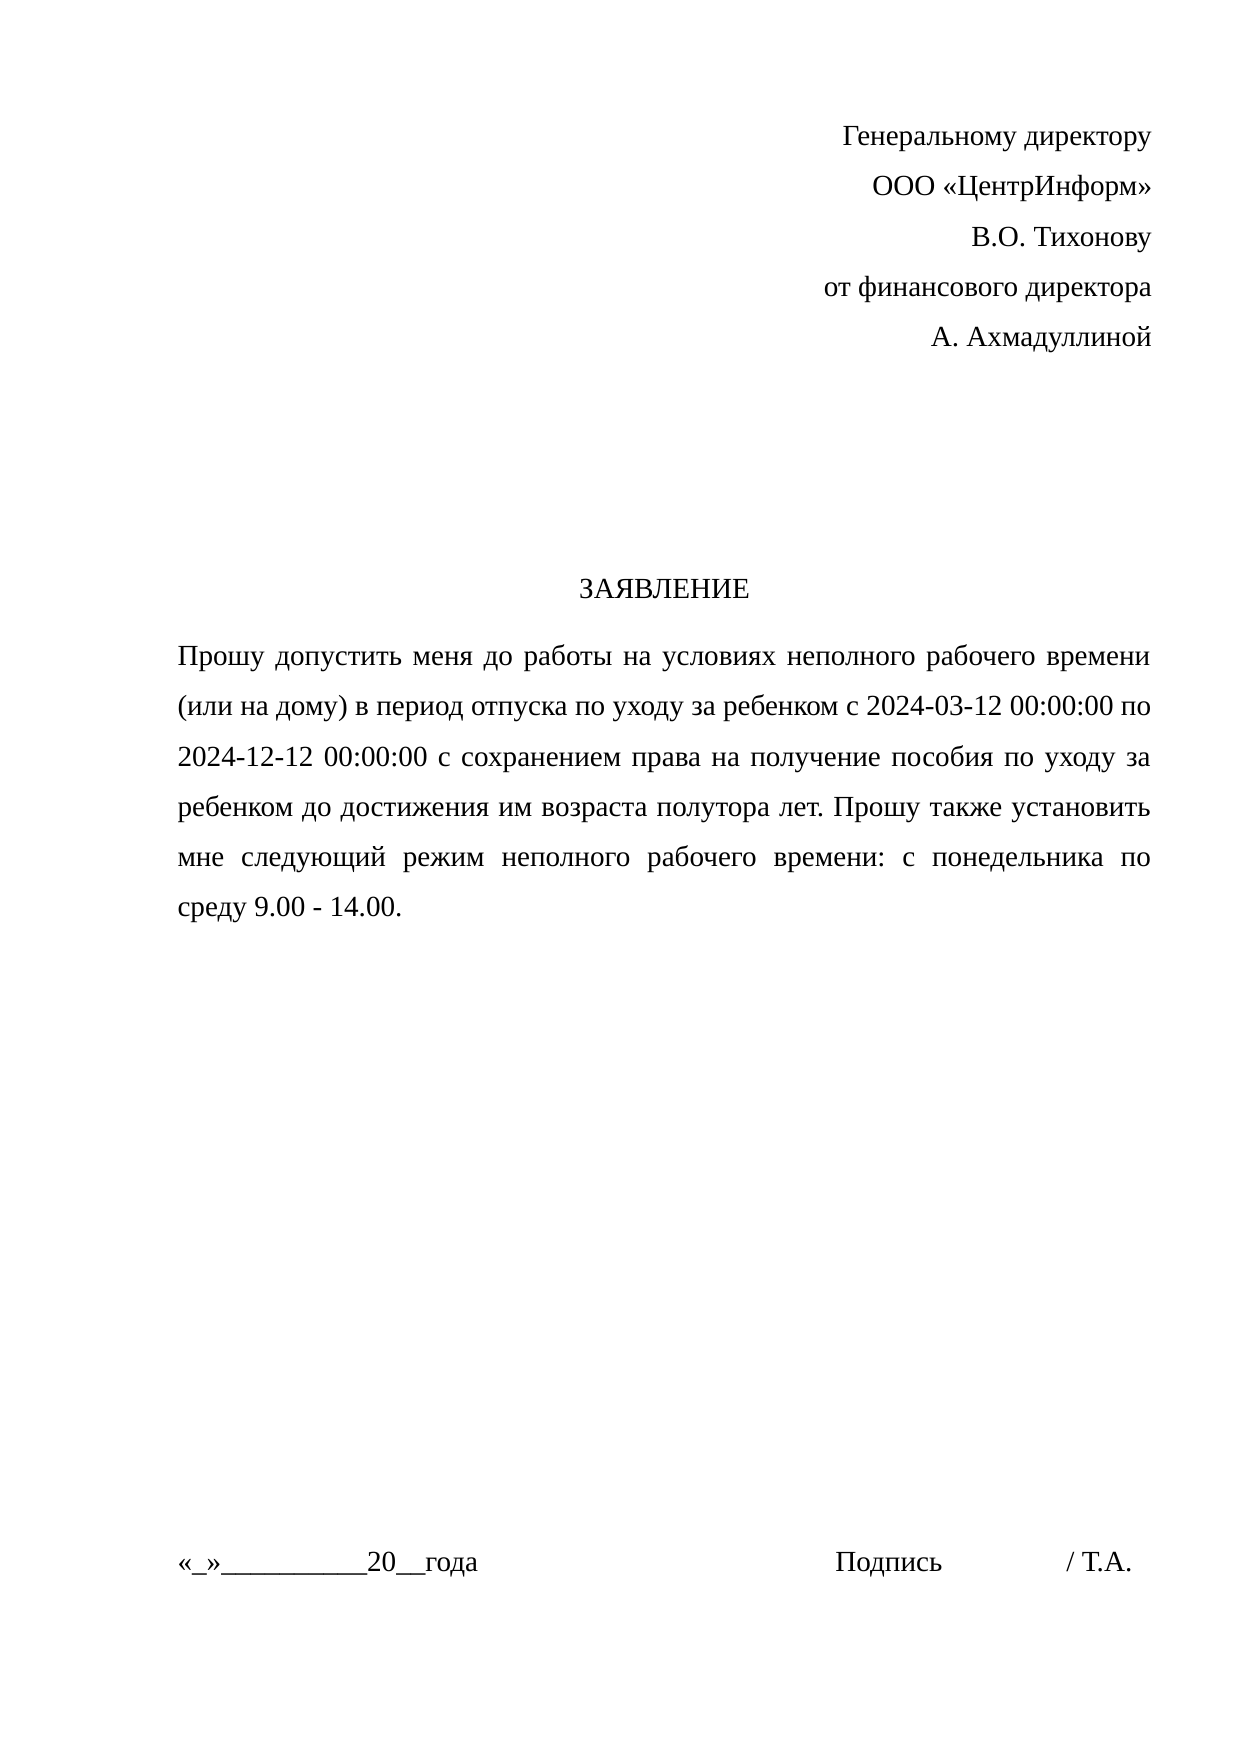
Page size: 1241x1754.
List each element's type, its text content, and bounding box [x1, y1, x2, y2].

subtitle ЗАЯВЛЕНИЕ [177, 571, 1152, 604]
subtitle Генеральному директору [177, 118, 1152, 152]
subtitle В.О. Тихонову [177, 219, 1152, 252]
subtitle от финансового директора [177, 269, 1152, 303]
subtitle Прошу допустить меня до работы на условиях неполного рабочего времени (или на дому) в период отпуска по уходу за ребенком с 2024-03-12 00:00:00 по 2024-12-12 00:00:00 с сохранением права на получение пособия по уходу за ребенком до достижения им возраста полутора лет. Прошу также установить мне следующий режим неполного рабочего времени: с понедельника по среду 9.00 - 14.00. [177, 638, 1152, 923]
subtitle ООО «ЦентрИнформ» [177, 168, 1152, 202]
subtitle «_»__________20__года Подпись / Т.А. [177, 1544, 1152, 1577]
subtitle А. Ахмадуллиной [177, 319, 1152, 353]
